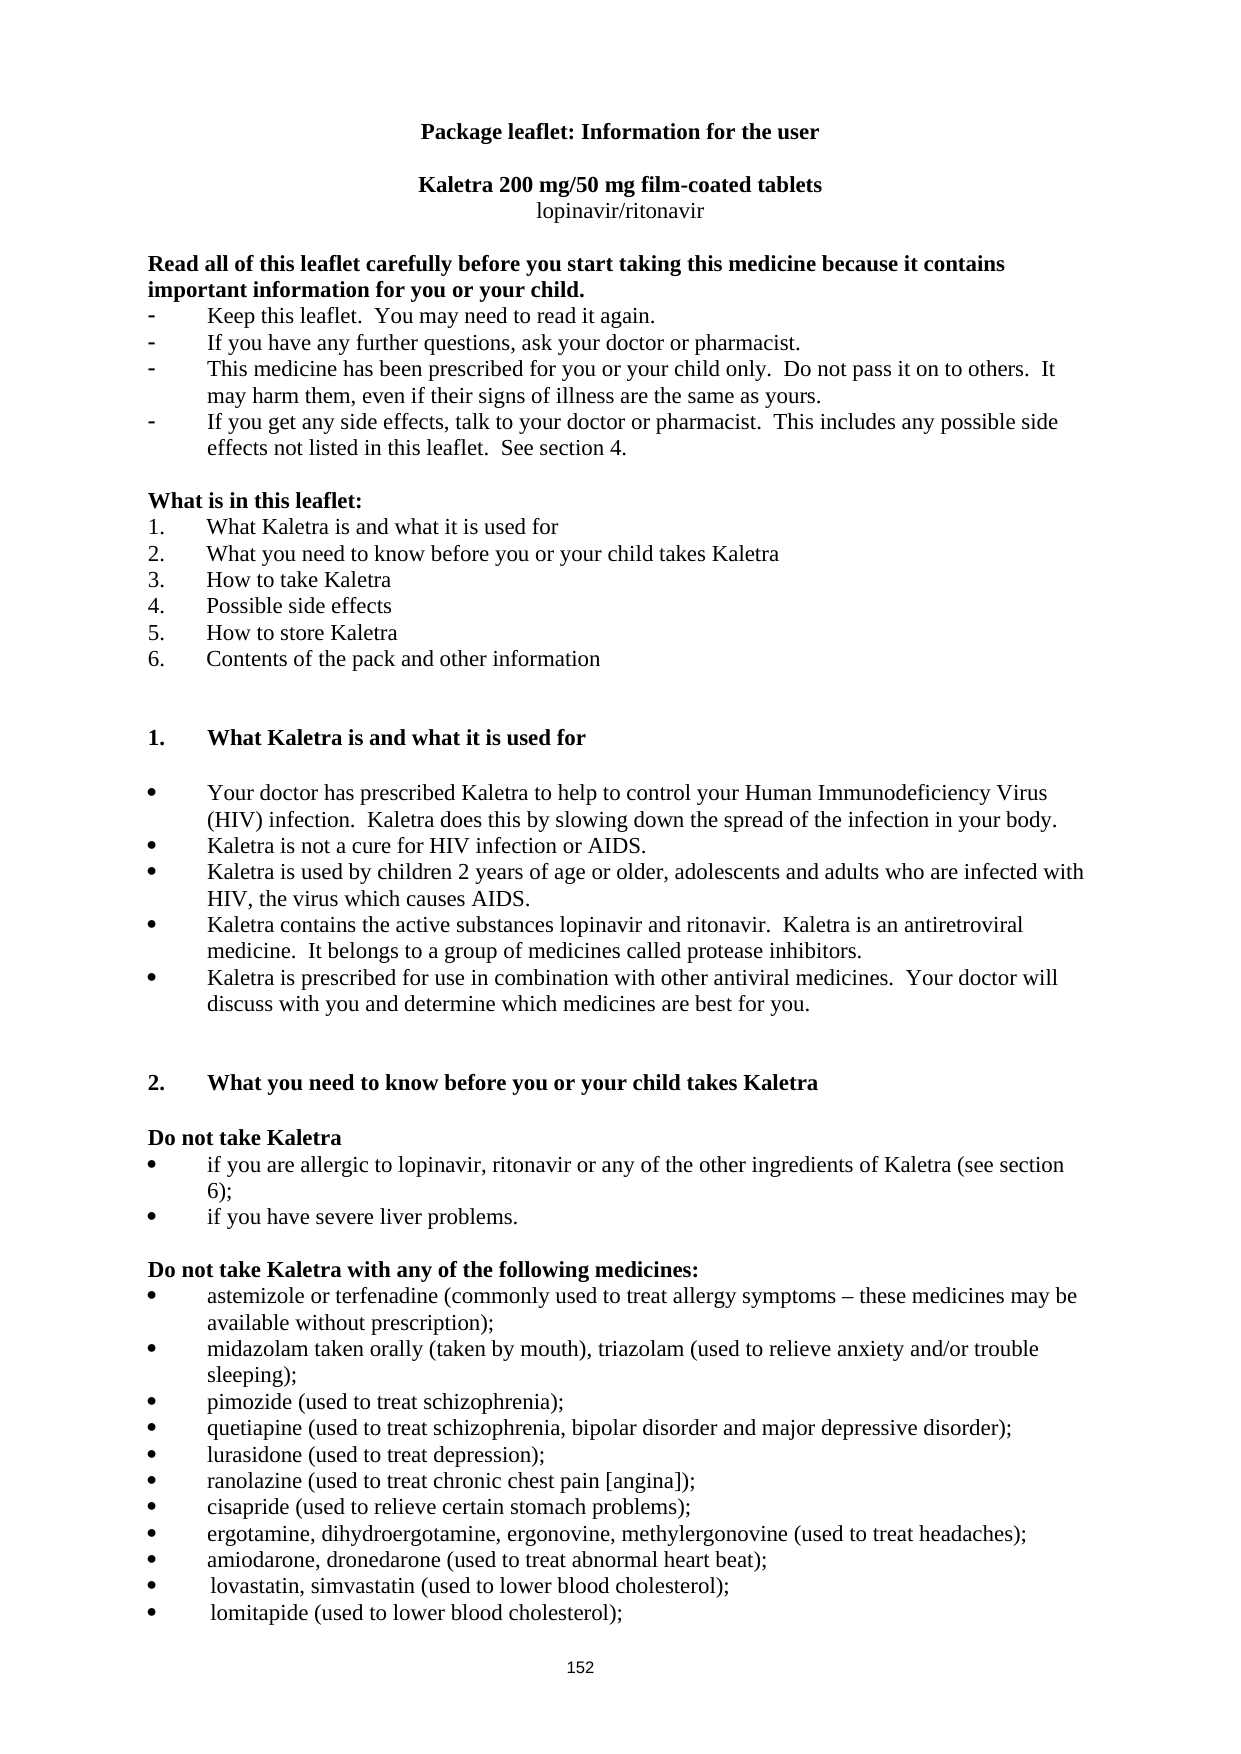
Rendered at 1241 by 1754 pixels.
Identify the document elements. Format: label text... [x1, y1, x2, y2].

text 5. How to store Kaletra [148, 619, 1092, 645]
text cisapride (used to relieve certain stomach problems); [148, 1493, 1092, 1520]
subtitle Do not take Kaletra [148, 1124, 1092, 1151]
list If you have any further questions, ask your doctor or pharmacist. [148, 329, 1092, 355]
text 2. What you need to know before you or your child takes Kaletra [148, 1069, 1092, 1096]
text ranolazine (used to treat chronic chest pain [angina]); [148, 1467, 1092, 1493]
text astemizole or terfenadine (commonly used to treat allergy symptoms – these medicines may be available without prescription); [148, 1282, 1092, 1335]
list Do not take Kaletra with any of the following medicines: [148, 1256, 1092, 1282]
text 6. Contents of the pack and other information [148, 645, 1092, 672]
text Your doctor has prescribed Kaletra to help to control your Human Immunodeficiency Virus (HIV) infection. Kaletra does this by slowing down the spread of the infection in your body. [148, 779, 1092, 832]
text if you have severe liver problems. [148, 1203, 1092, 1230]
text lovastatin, simvastatin (used to lower blood cholesterol); [148, 1572, 1092, 1599]
text amiodarone, dronedarone (used to treat abnormal heart beat); [148, 1546, 1092, 1572]
text quetiapine (used to treat schizophrenia, bipolar disorder and major depressive disorder); [148, 1414, 1092, 1441]
text Kaletra is used by children 2 years of age or older, adolescents and adults who are infected with HIV, the virus which causes AIDS. [148, 858, 1092, 911]
text if you are allergic to lopinavir, ritonavir or any of the other ingredients of Kaletra (see section 6); [148, 1151, 1092, 1203]
text Kaletra contains the active substances lopinavir and ritonavir. Kaletra is an antiretroviral medicine. It belongs to a group of medicines called protease inhibitors. [148, 911, 1092, 964]
text 4. Possible side effects [148, 592, 1092, 619]
text lomitapide (used to lower blood cholesterol); [148, 1599, 1092, 1625]
text 1. What Kaletra is and what it is used for [148, 724, 1092, 751]
text Kaletra 200 mg/50 mg film-coated tablets [148, 171, 1092, 197]
text lopinavir/ritonavir [148, 197, 1092, 223]
list This medicine has been prescribed for you or your child only. Do not pass it on to others. It may harm them, even if their signs of illness are the same as yours. [148, 355, 1092, 408]
list If you get any side effects, talk to your doctor or pharmacist. This includes any possible side effects not listed in this leaflet. See section 4. [148, 408, 1092, 461]
text ergotamine, dihydroergotamine, ergonovine, methylergonovine (used to treat headaches); [148, 1520, 1092, 1546]
text Read all of this leaflet carefully before you start taking this medicine because it contains important information for you or your child. [148, 250, 1092, 303]
text 1. What Kaletra is and what it is used for [148, 513, 1092, 540]
text lurasidone (used to treat depression); [148, 1441, 1092, 1467]
subtitle Package leaflet: Information for the user [148, 118, 1092, 144]
list Keep this leaflet. You may need to read it again. [148, 303, 1092, 329]
text What is in this leaflet: [148, 487, 1092, 513]
text Kaletra is prescribed for use in combination with other antiviral medicines. Your doctor will discuss with you and determine which medicines are best for you. [148, 964, 1092, 1017]
text 2. What you need to know before you or your child takes Kaletra [148, 540, 1092, 566]
text midazolam taken orally (taken by mouth), triazolam (used to relieve anxiety and/or trouble sleeping); [148, 1335, 1092, 1388]
text pimozide (used to treat schizophrenia); [148, 1388, 1092, 1414]
text 3. How to take Kaletra [148, 566, 1092, 592]
text Kaletra is not a cure for HIV infection or AIDS. [148, 832, 1092, 858]
